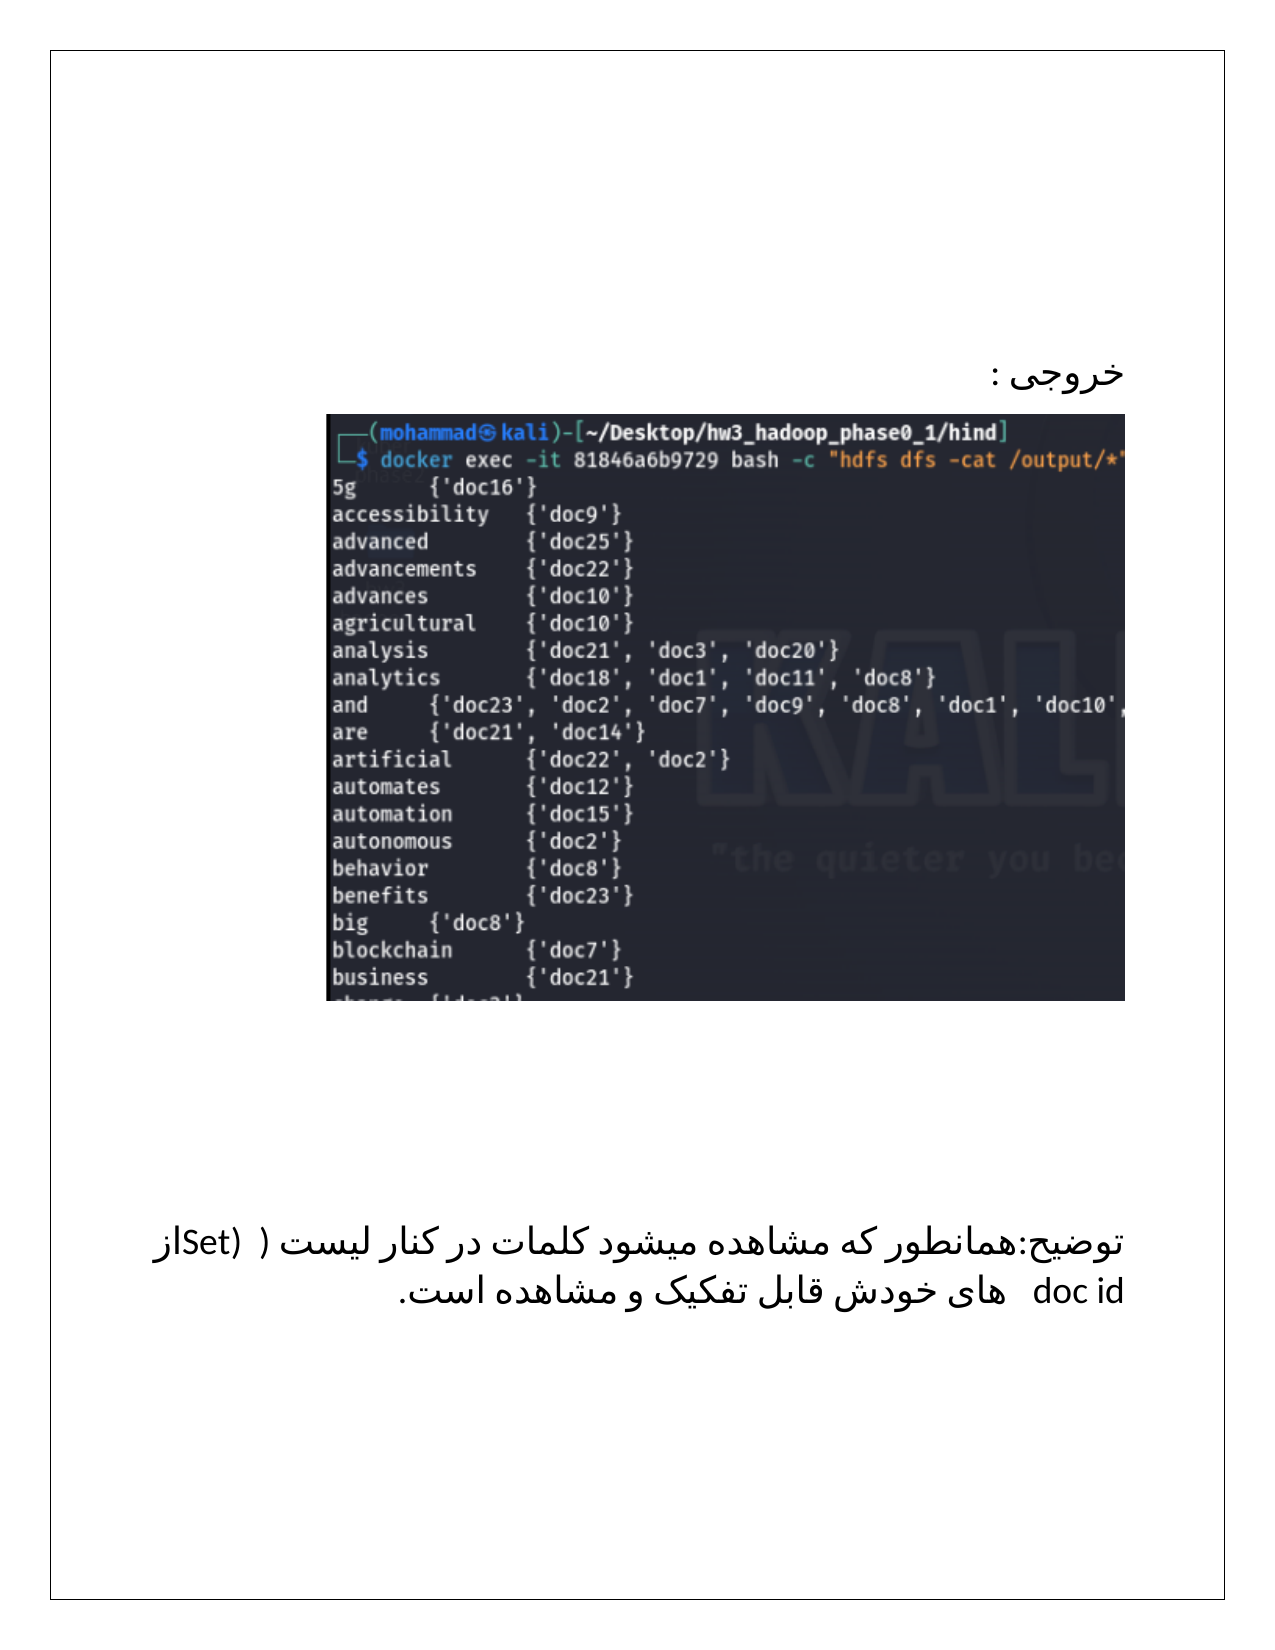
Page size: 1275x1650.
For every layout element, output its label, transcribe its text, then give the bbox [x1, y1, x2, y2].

text توضیح:همانطور که مشاهده میشود کلمات در کنار لیست ( (Setاز doc id های خودش قابل تفکیک و مشاهده است. [150, 1218, 1125, 1313]
text خروجی : [150, 348, 1125, 394]
picture [326, 414, 1125, 1001]
